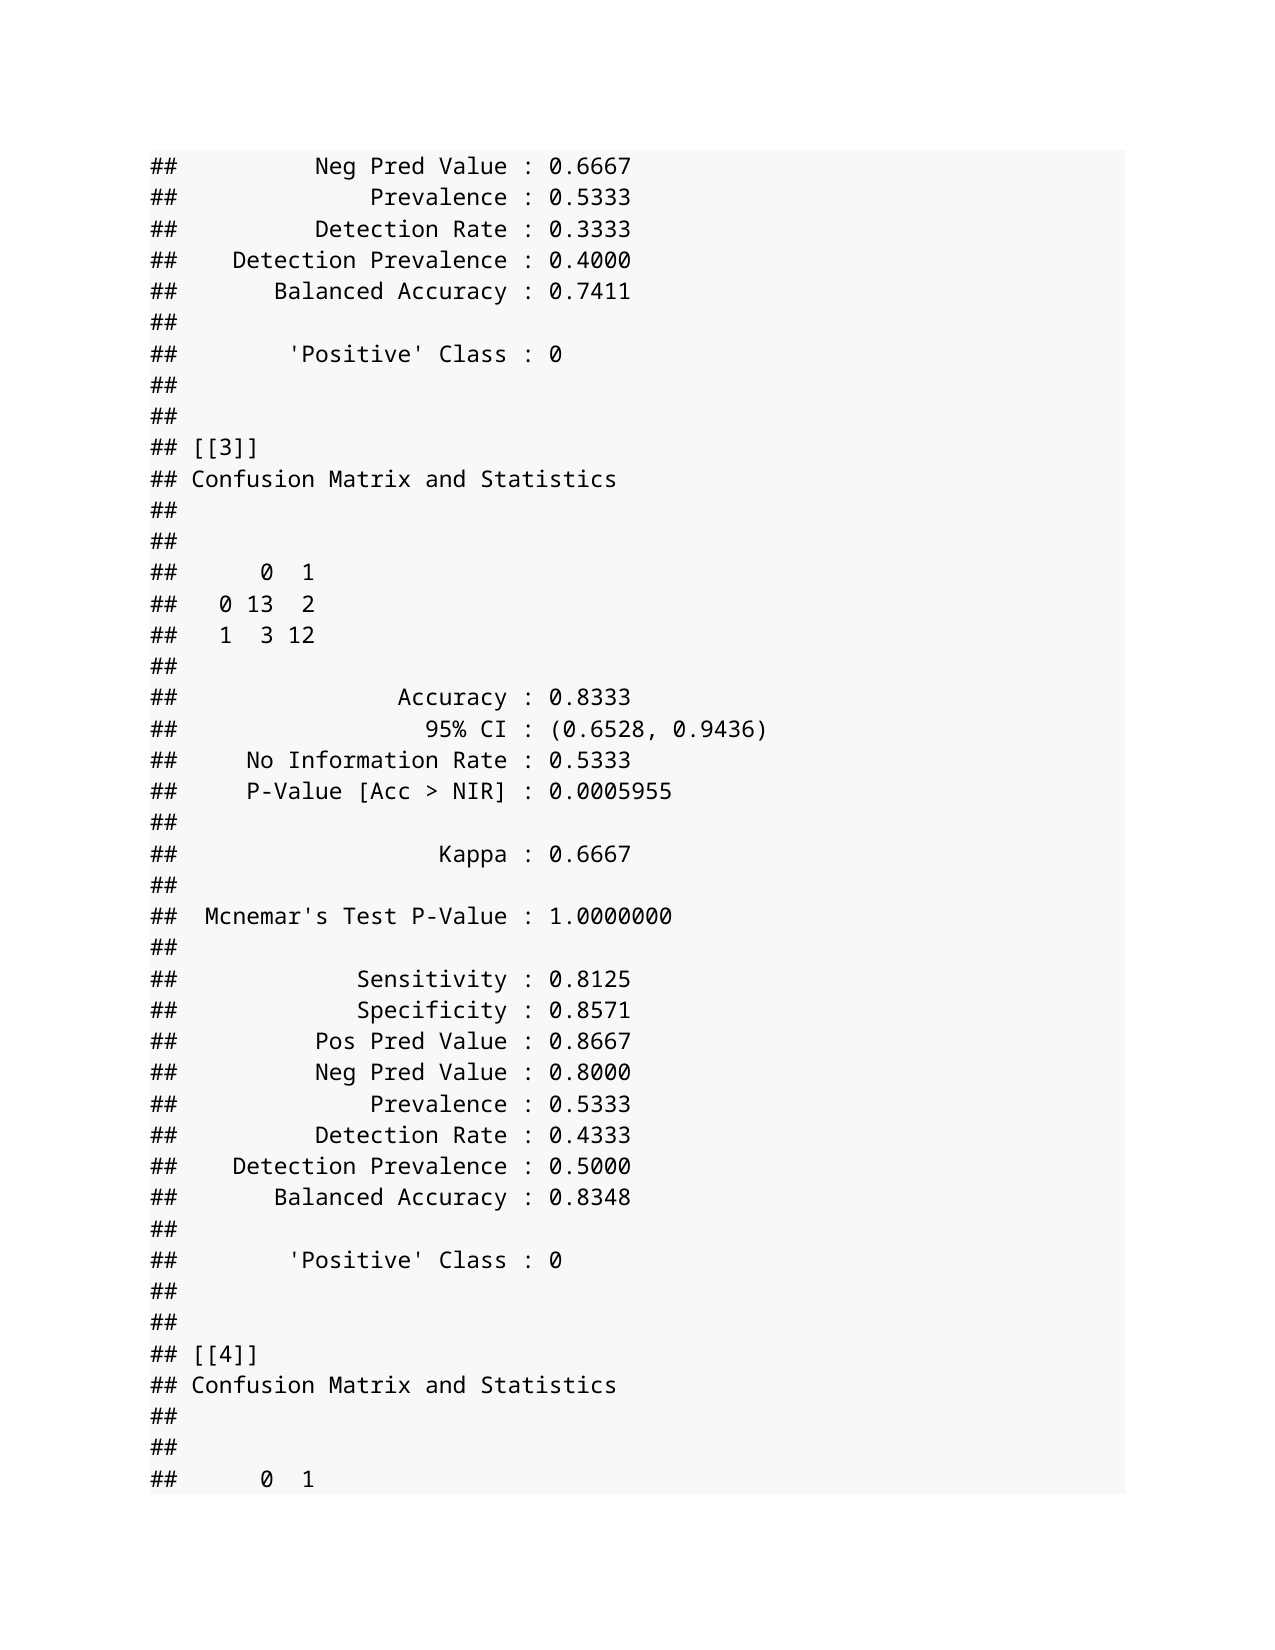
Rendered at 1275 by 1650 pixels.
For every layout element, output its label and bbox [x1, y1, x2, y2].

text [150, 150, 1125, 1494]
